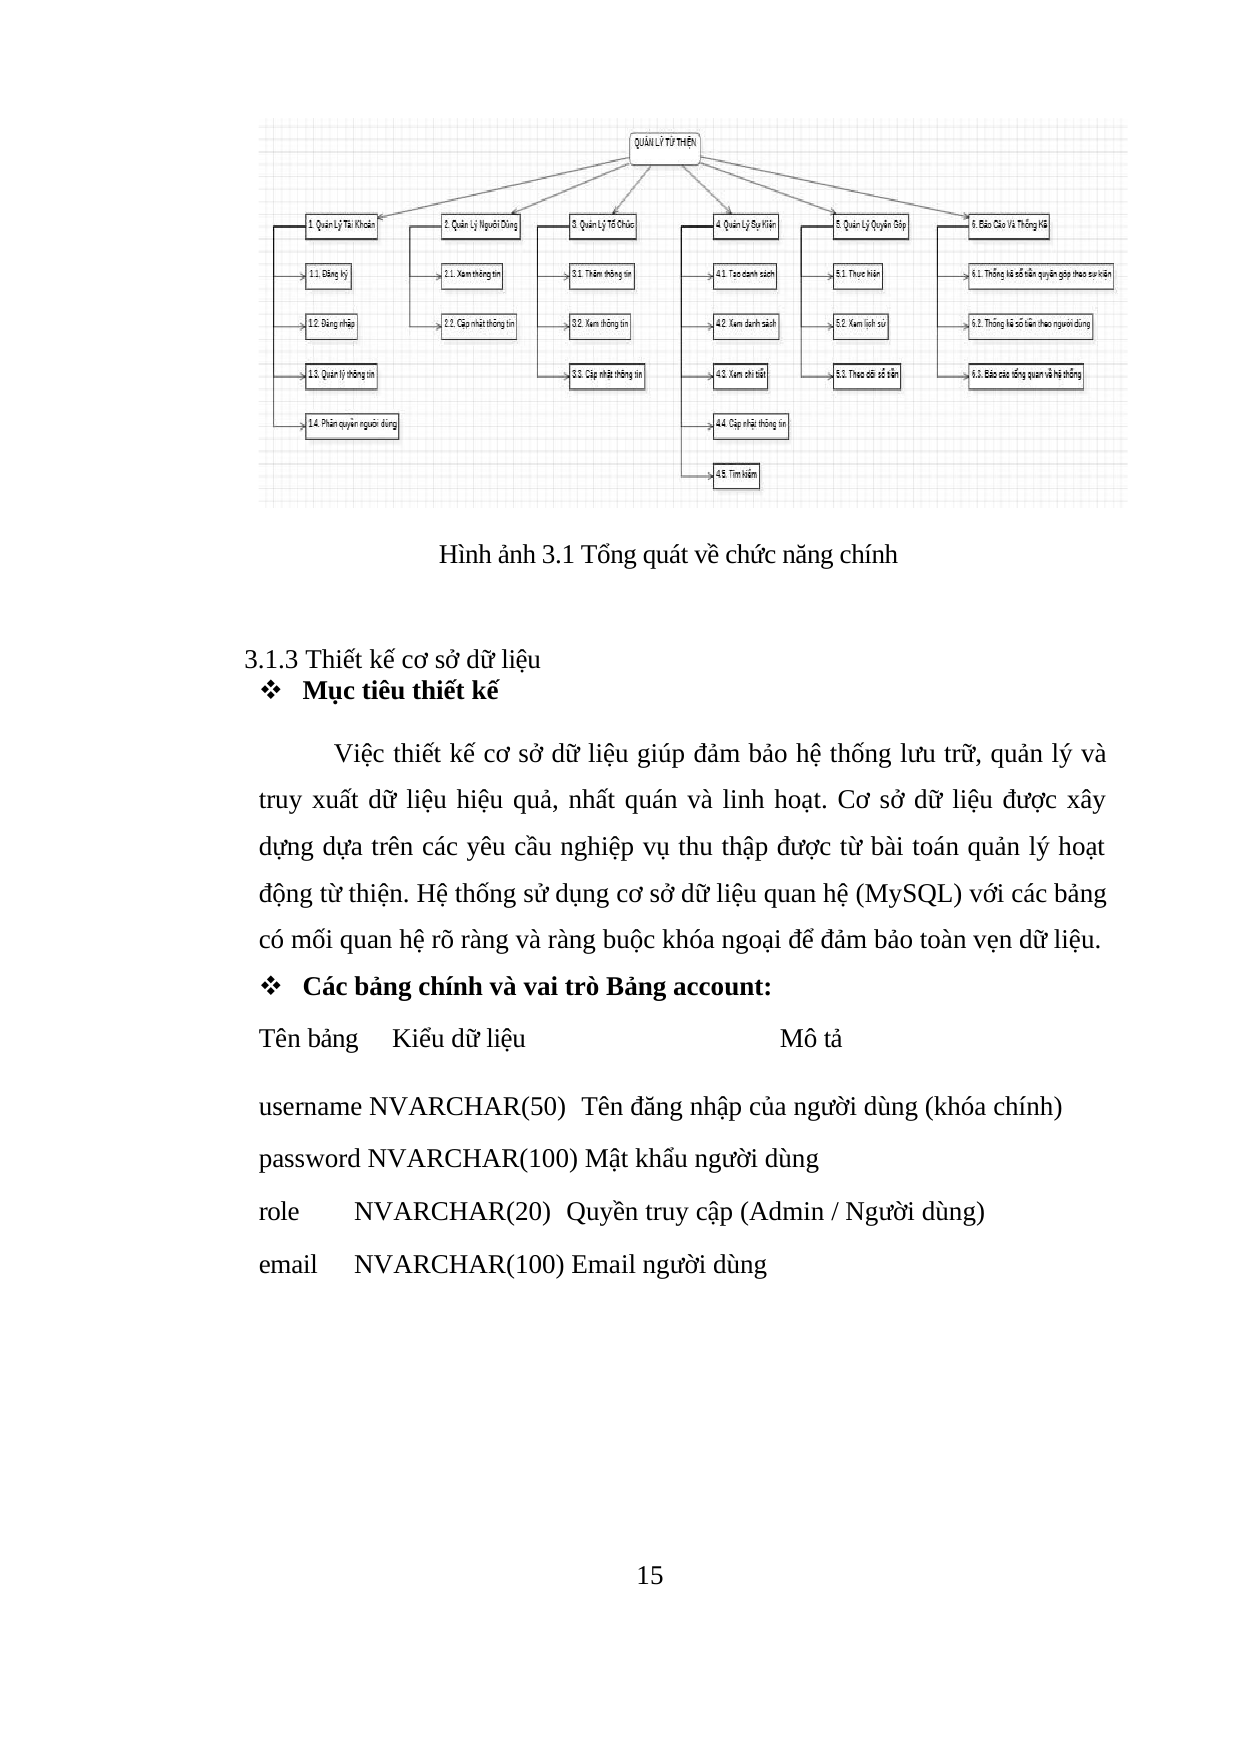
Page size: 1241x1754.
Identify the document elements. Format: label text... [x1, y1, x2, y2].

text email NVARCHAR(100) Email người dùng [258, 1249, 1122, 1280]
text role NVARCHAR(20) Quyền truy cập (Admin / Người dùng) [258, 1195, 1122, 1226]
list Thiết kế cơ sở dữ liệu [244, 643, 1122, 674]
picture [258, 118, 1128, 508]
text Việc thiết kế cơ sở dữ liệu giúp đảm bảo hệ thống lưu trữ, quản lý và truy xuất dữ liệu hiệu quả, nhất quán và linh hoạt. Cơ sở dữ liệu được xây dựng dựa trên các yêu cầu nghiệp vụ thu thập được từ bài toán quản lý hoạt động từ thiện. Hệ thống sử dụng cơ sở dữ liệu quan hệ (MySQL) với các bảng có mối quan hệ rõ ràng và ràng buộc khóa ngoại để đảm bảo toàn vẹn dữ liệu. [258, 737, 1107, 954]
list Các bảng chính và vai trò Bảng account: [258, 970, 1122, 1001]
text Hình ảnh 3.1 Tổng quát về chức năng chính [215, 538, 1122, 569]
text username NVARCHAR(50) Tên đăng nhập của người dùng (khóa chính) password NVARCHAR(100) Mật khẩu người dùng [258, 1090, 1122, 1174]
list Mục tiêu thiết kế [258, 674, 1122, 706]
text Tên bảng Kiểu dữ liệu Mô tả [258, 1022, 1122, 1053]
